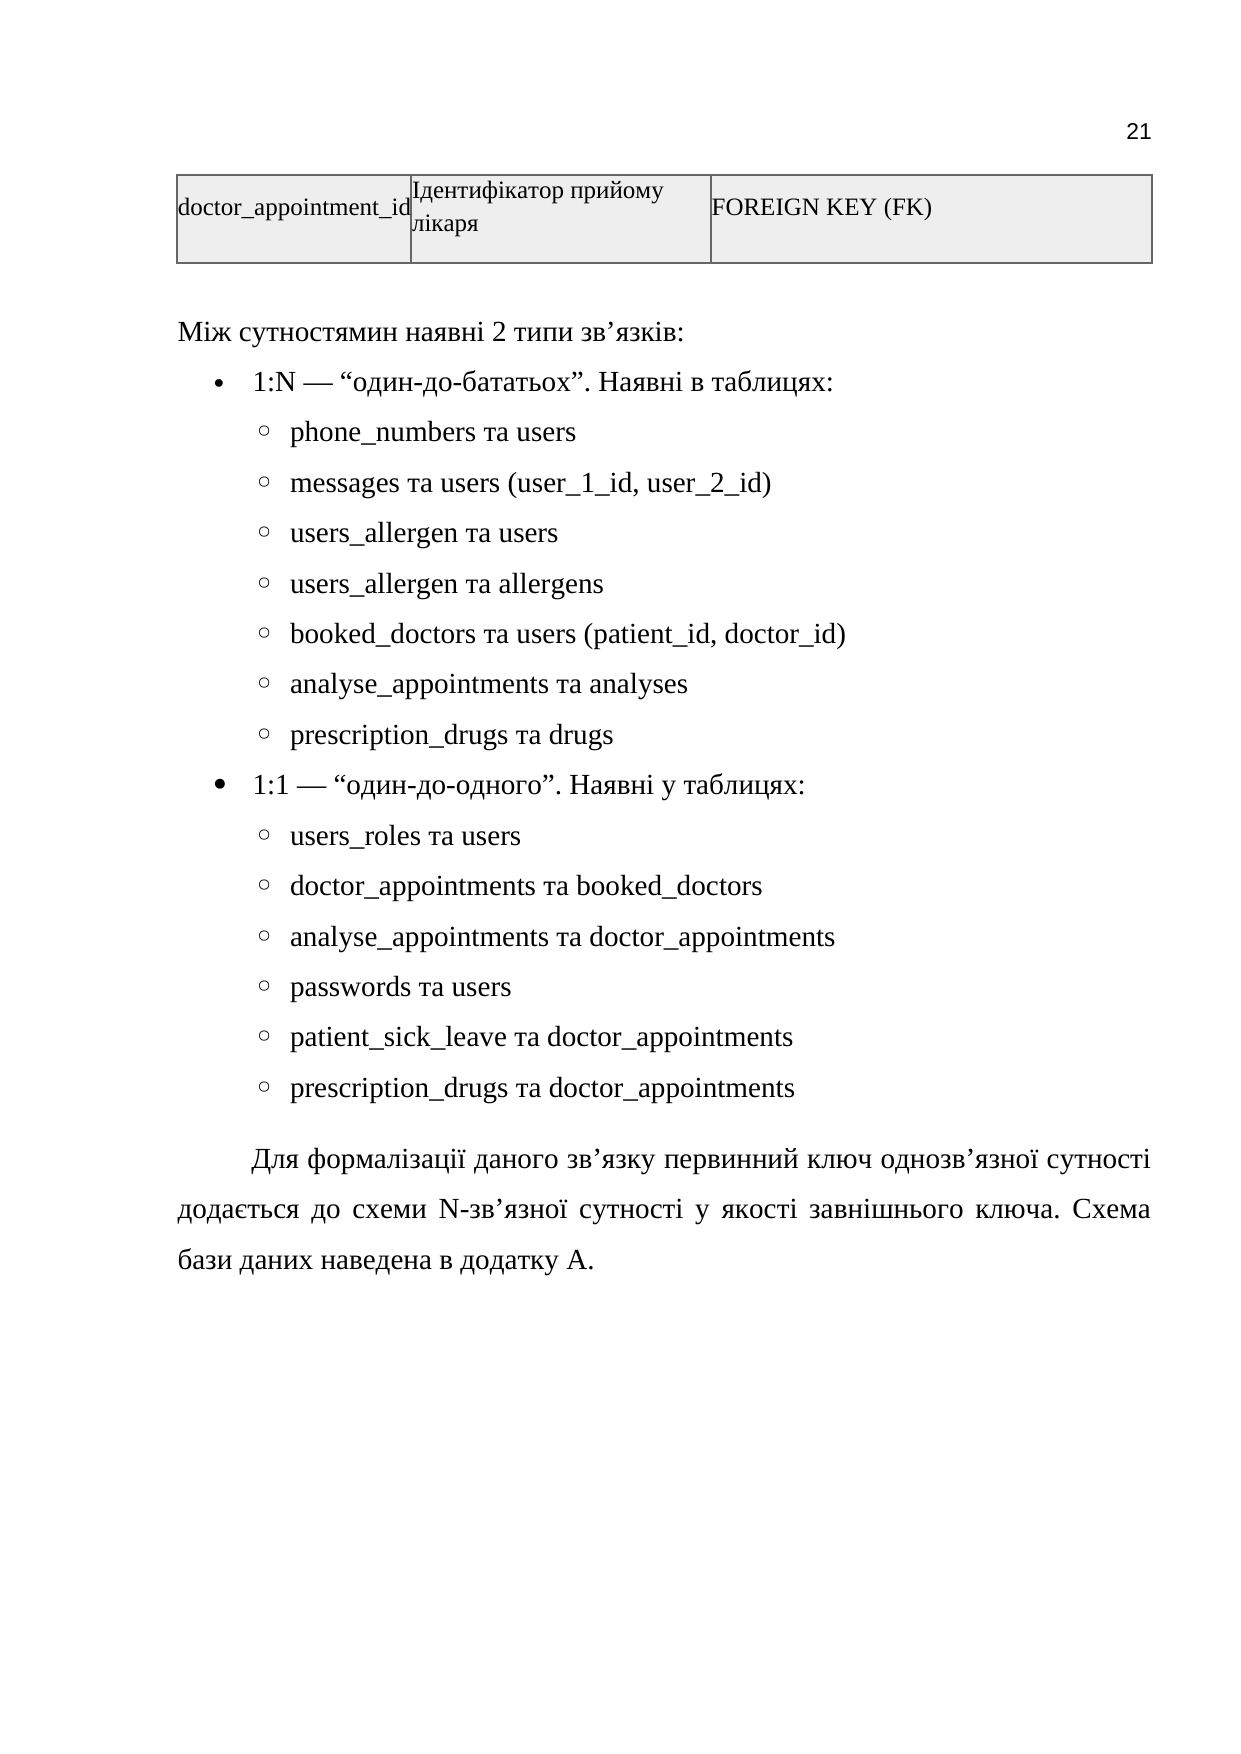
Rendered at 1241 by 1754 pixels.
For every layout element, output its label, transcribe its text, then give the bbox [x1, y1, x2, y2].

list prescription_drugs та drugs [252, 717, 1152, 751]
list passwords та users [252, 969, 1152, 1003]
list prescription_drugs та doctor_appointments [252, 1070, 1152, 1103]
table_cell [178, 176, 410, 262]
list messages та users (user_1_id, user_2_id) [252, 465, 1152, 498]
list 1:1 — “один-до-одного”. Наявні у таблицях: [215, 767, 1152, 801]
list users_roles та users [252, 818, 1152, 851]
list doctor_appointments та booked_doctors [252, 868, 1152, 902]
list analyse_appointments та analyses [252, 667, 1152, 700]
list phone_numbers та users [252, 414, 1152, 448]
text Для формалізації даного зв’язку первинний ключ однозв’язної сутності додається до схеми N-зв’язної сутності у якості завнішнього ключа. Схема бази даних наведена в додатку А. [177, 1141, 1152, 1275]
list booked_doctors та users (patient_id, doctor_id) [252, 616, 1152, 650]
list users_allergen та allergens [252, 566, 1152, 599]
text Між сутностямин наявні 2 типи зв’язків: [177, 314, 1152, 347]
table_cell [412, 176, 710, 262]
list 1:N — “один-до-бататьох”. Наявні в таблицях: [215, 364, 1152, 398]
list patient_sick_leave та doctor_appointments [252, 1019, 1152, 1053]
list users_allergen та users [252, 515, 1152, 549]
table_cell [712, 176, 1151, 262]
list analyse_appointments та doctor_appointments [252, 919, 1152, 952]
